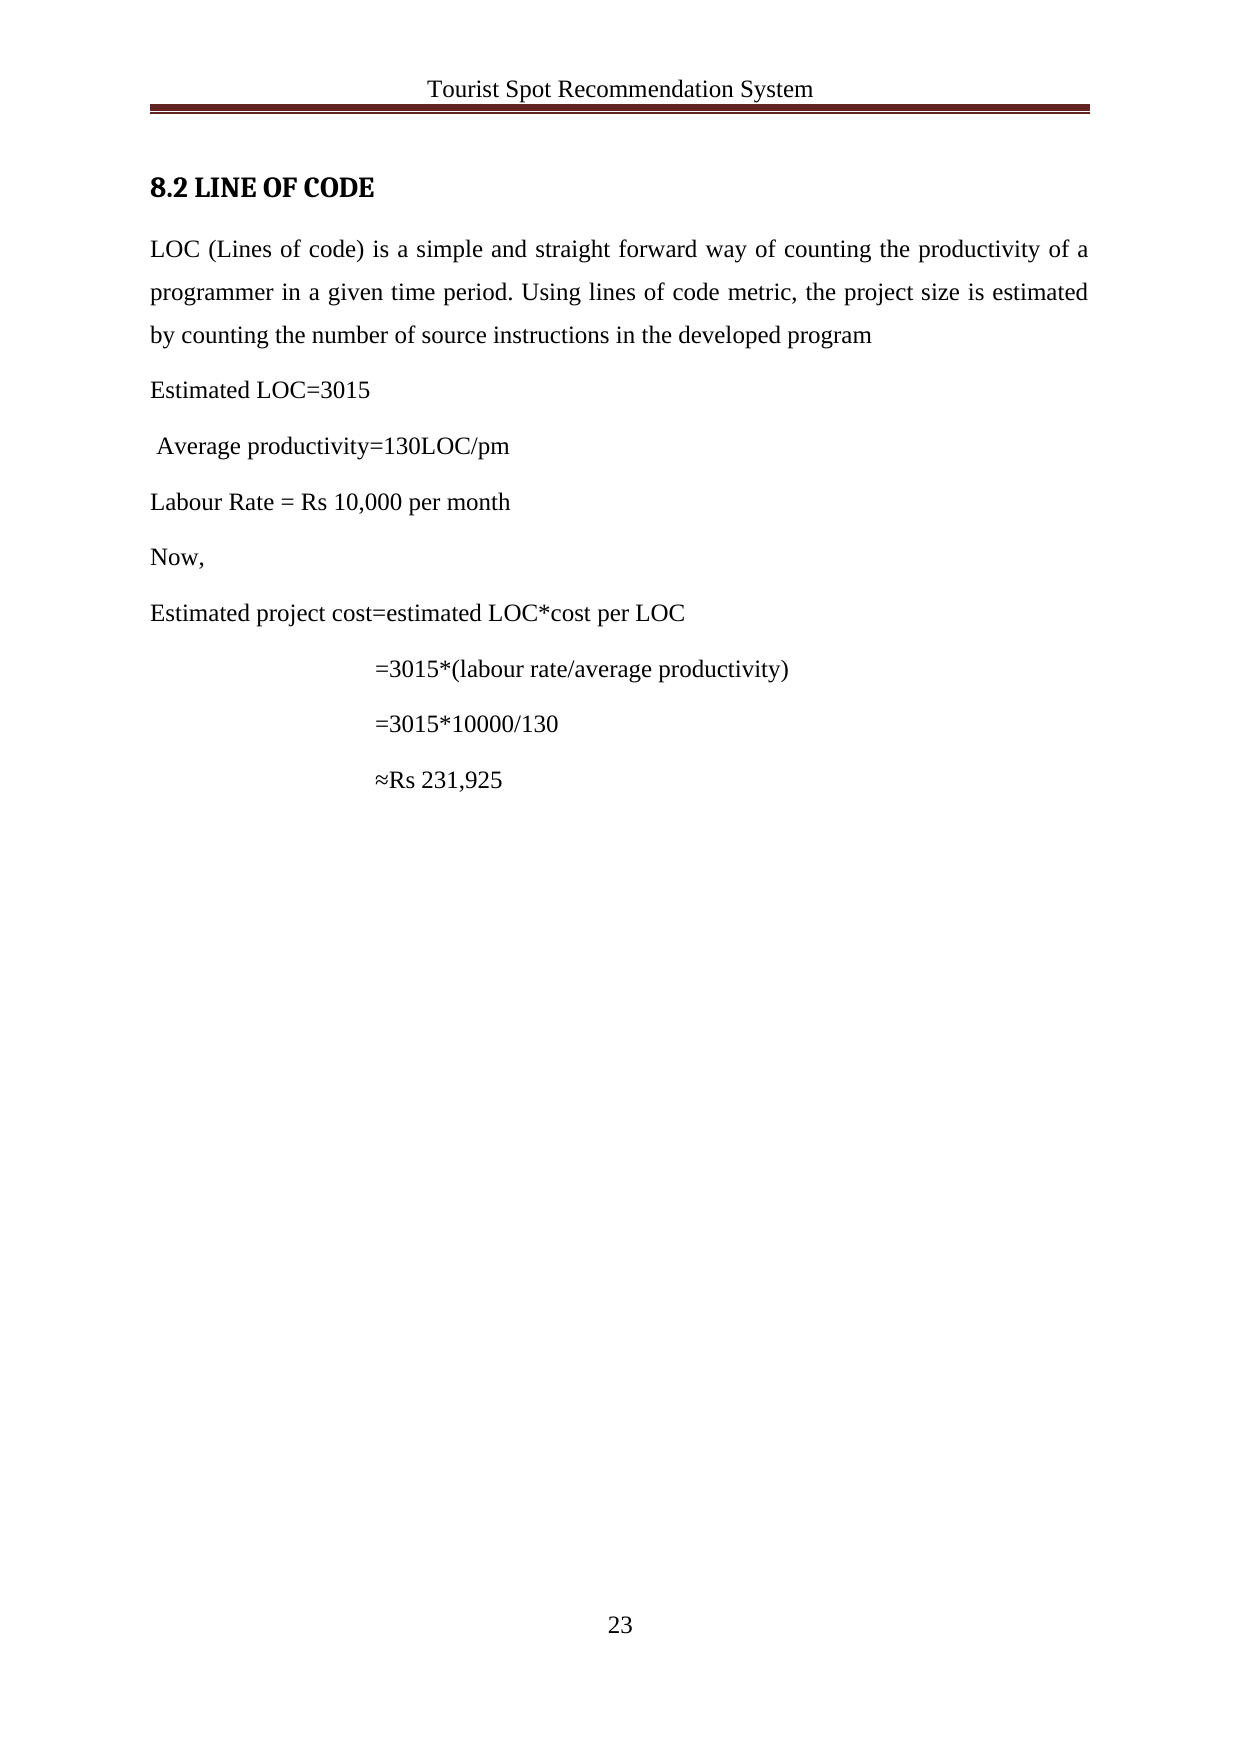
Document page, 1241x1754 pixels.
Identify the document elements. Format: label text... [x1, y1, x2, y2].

text LOC (Lines of code) is a simple and straight forward way of counting the productivity of a programmer in a given time period. Using lines of code metric, the project size is estimated by counting the number of source instructions in the developed program [150, 234, 1090, 349]
text Now, [150, 542, 1090, 571]
text Estimated project cost=estimated LOC*cost per LOC [150, 598, 1090, 627]
text Average productivity=130LOC/pm [150, 431, 1090, 460]
text =3015*10000/130 [300, 709, 1090, 738]
text Estimated LOC=3015 [150, 376, 1090, 404]
text ≈Rs 231,925 [300, 765, 1090, 794]
text =3015*(labour rate/average productivity) [300, 654, 1090, 682]
subtitle 8.2 LINE OF CODE [150, 171, 1090, 204]
text Labour Rate = Rs 10,000 per month [150, 487, 1090, 516]
